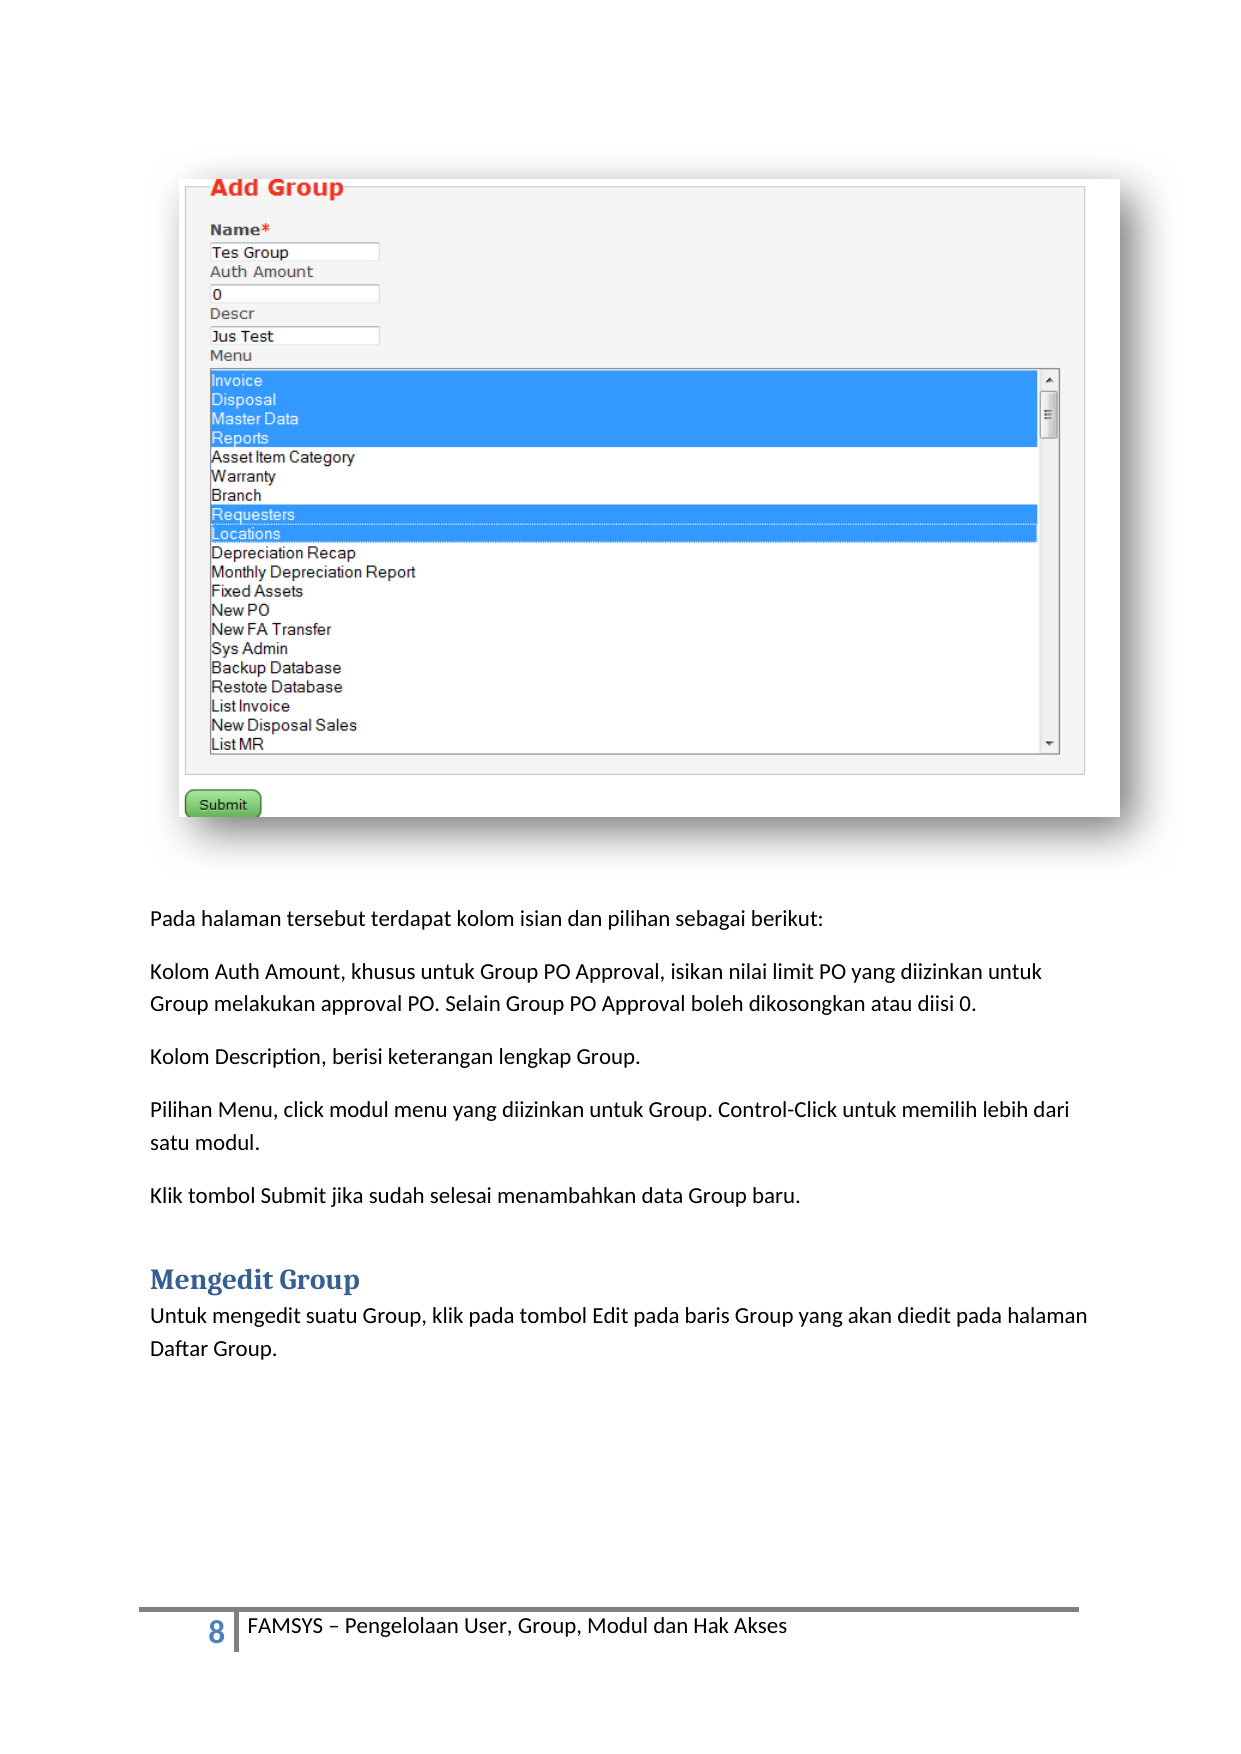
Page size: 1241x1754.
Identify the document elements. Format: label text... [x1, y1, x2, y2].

text Pilihan Menu, click modul menu yang diizinkan untuk Group. Control-Click untuk memilih lebih dari satu modul. [150, 1096, 1090, 1156]
text Pada halaman tersebut terdapat kolom isian dan pilihan sebagai berikut: [150, 904, 1090, 932]
text Kolom Auth Amount, khusus untuk Group PO Approval, isikan nilai limit PO yang diizinkan untuk Group melakukan approval PO. Selain Group PO Approval boleh dikosongkan atau diisi 0. [150, 957, 1090, 1017]
text Kolom Description, berisi keterangan lengkap Group. [150, 1042, 1090, 1071]
picture [179, 179, 1120, 817]
subtitle Mengedit Group [150, 1263, 1090, 1296]
text Untuk mengedit suatu Group, klik pada tombol Edit pada baris Group yang akan diedit pada halaman Daftar Group. [150, 1301, 1090, 1362]
text Klik tombol Submit jika sudah selesai menambahkan data Group baru. [150, 1181, 1090, 1209]
